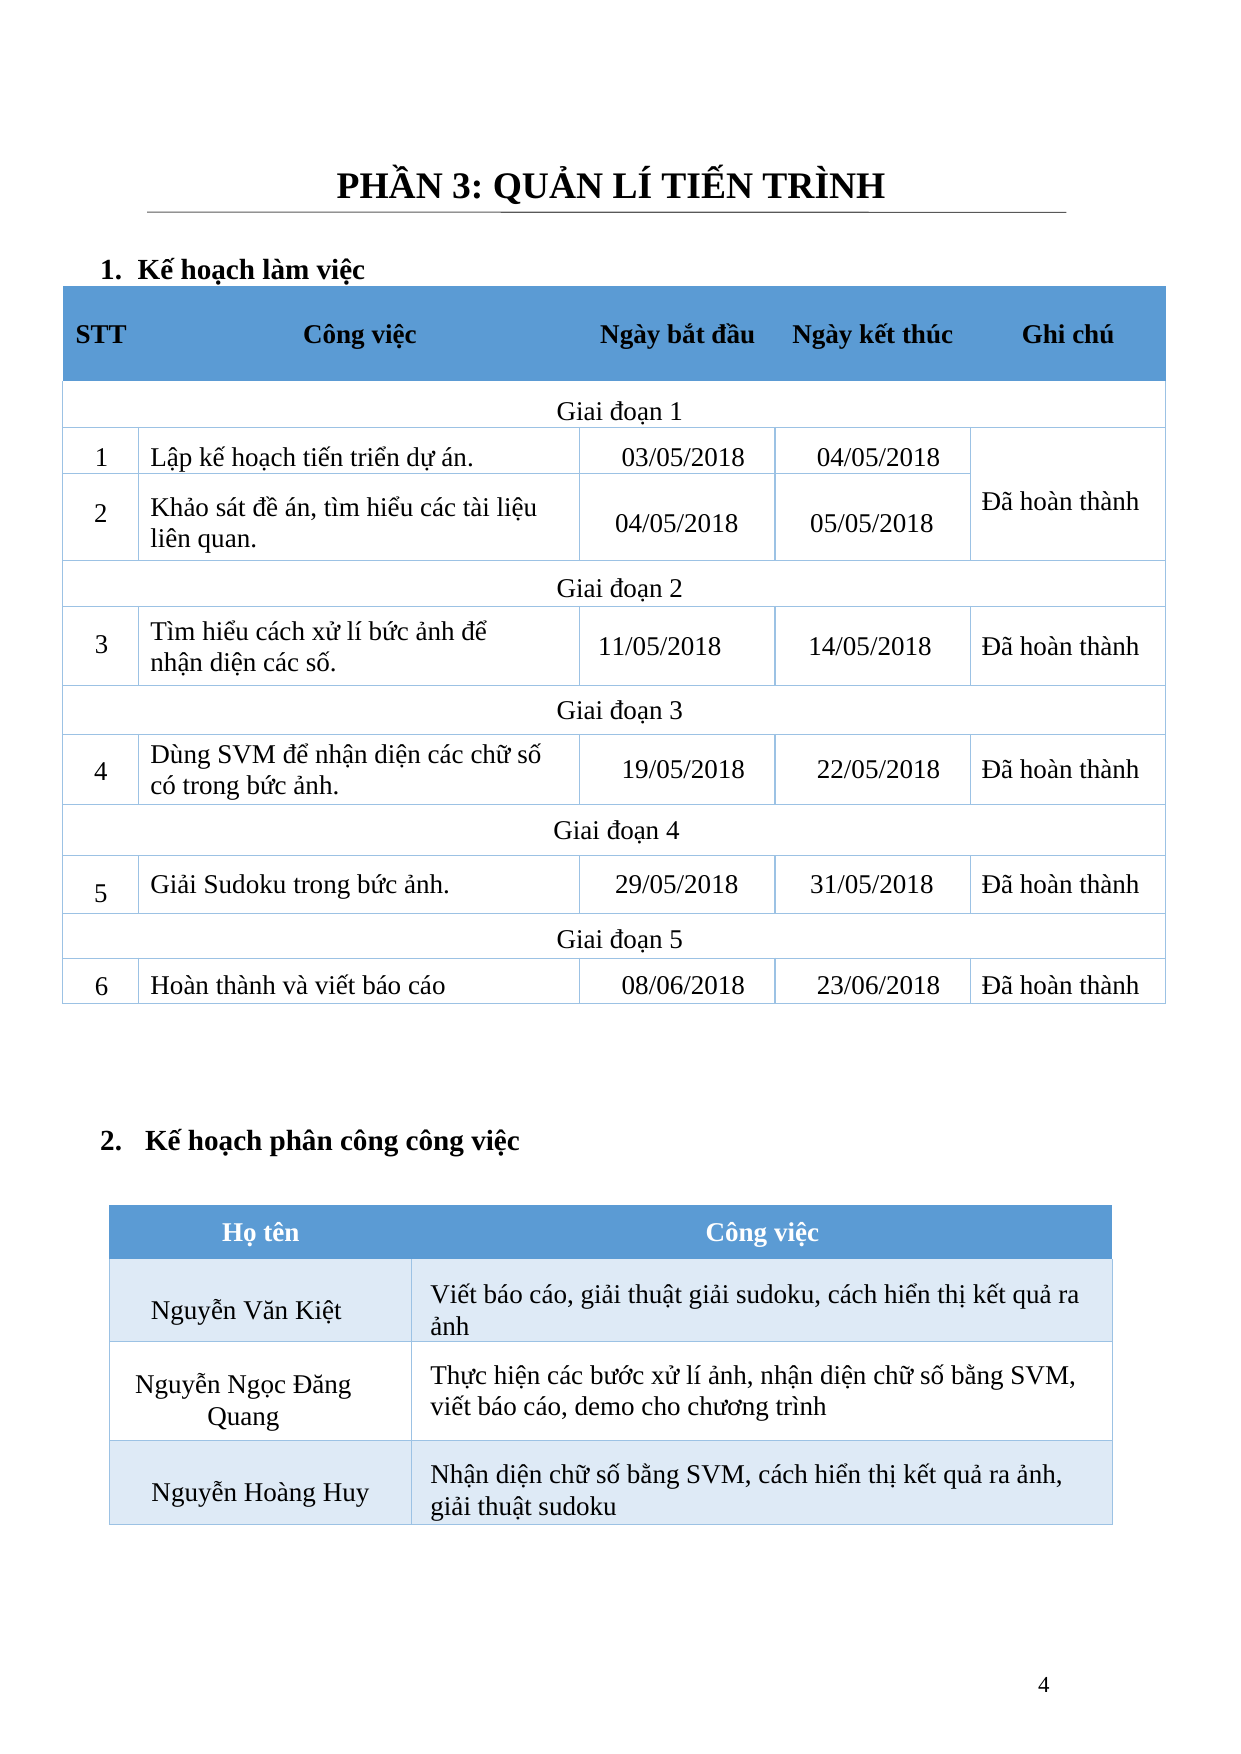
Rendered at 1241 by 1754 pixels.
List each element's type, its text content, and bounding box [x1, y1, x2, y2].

table_cell Hoàn thành và viết báo cáo [139, 959, 579, 1003]
list Kế hoạch làm việc [100, 252, 1194, 286]
table_cell 04/05/2018 [580, 474, 774, 560]
table_cell 4 [63, 735, 138, 804]
table_cell 5 [63, 856, 138, 912]
table_cell 3 [63, 607, 138, 684]
table_cell Giải Sudoku trong bức ảnh. [139, 856, 579, 912]
table_header Công việc [139, 286, 580, 381]
table_cell 14/05/2018 [776, 607, 970, 684]
table_cell 11/05/2018 [580, 607, 774, 684]
table_header Ngày kết thúc [775, 286, 970, 381]
table_cell Khảo sát đề án, tìm hiểu các tài liệu liên quan. [139, 474, 579, 560]
table_cell Dùng SVM để nhận diện các chữ số có trong bức ảnh. [139, 735, 579, 804]
table_cell 08/06/2018 [580, 959, 774, 1003]
table_cell Đã hoàn thành [971, 959, 1165, 1003]
table_cell Giai đoạn 1 [63, 381, 1165, 427]
table_cell Nhận diện chữ số bằng SVM, cách hiển thị kết quả ra ảnh, giải thuật sudoku [412, 1441, 1112, 1524]
table_cell 6 [63, 959, 138, 1003]
table_cell Tìm hiểu cách xử lí bức ảnh để nhận diện các số. [139, 607, 579, 684]
table_cell 19/05/2018 [580, 735, 774, 804]
table_cell 03/05/2018 [580, 428, 774, 473]
table_cell Lập kế hoạch tiến triển dự án. [139, 428, 579, 473]
table_cell Thực hiện các bước xử lí ảnh, nhận diện chữ số bằng SVM, viết báo cáo, demo cho chương trình [412, 1342, 1112, 1440]
table_cell Giai đoạn 4 [63, 805, 1165, 855]
table_header Công việc [411, 1205, 1112, 1259]
table_cell 22/05/2018 [776, 735, 970, 804]
table_cell Giai đoạn 2 [63, 561, 1165, 606]
table_cell 23/06/2018 [776, 959, 970, 1003]
table_cell Giai đoạn 5 [63, 914, 1165, 958]
table_cell 05/05/2018 [776, 474, 970, 560]
table_cell 04/05/2018 [776, 428, 970, 473]
table_cell Nguyễn Hoàng Huy [110, 1441, 411, 1524]
table_cell Đã hoàn thành [971, 428, 1165, 560]
subtitle Kế hoạch phân công công việc [100, 1123, 1194, 1157]
table_cell Giai đoạn 3 [63, 686, 1165, 734]
table_cell Nguyễn Văn Kiệt [110, 1259, 411, 1341]
table_cell 29/05/2018 [580, 856, 774, 912]
table_cell 2 [63, 474, 138, 560]
table_cell 1 [63, 428, 138, 473]
table_cell Đã hoàn thành [971, 735, 1165, 804]
table_header Họ tên [109, 1205, 411, 1259]
table_header Ghi chú [970, 286, 1166, 381]
table_cell Đã hoàn thành [971, 856, 1165, 912]
text PHẦN 3: QUẢN LÍ TIẾN TRÌNH [336, 163, 1194, 207]
table_cell Viết báo cáo, giải thuật giải sudoku, cách hiển thị kết quả ra ảnh [412, 1259, 1112, 1341]
table_cell Nguyễn Ngọc Đăng Quang [110, 1342, 411, 1440]
table_cell 31/05/2018 [776, 856, 970, 912]
table_header Ngày bắt đầu [580, 286, 775, 381]
table_cell Đã hoàn thành [971, 607, 1165, 684]
table_header STT [63, 286, 139, 381]
